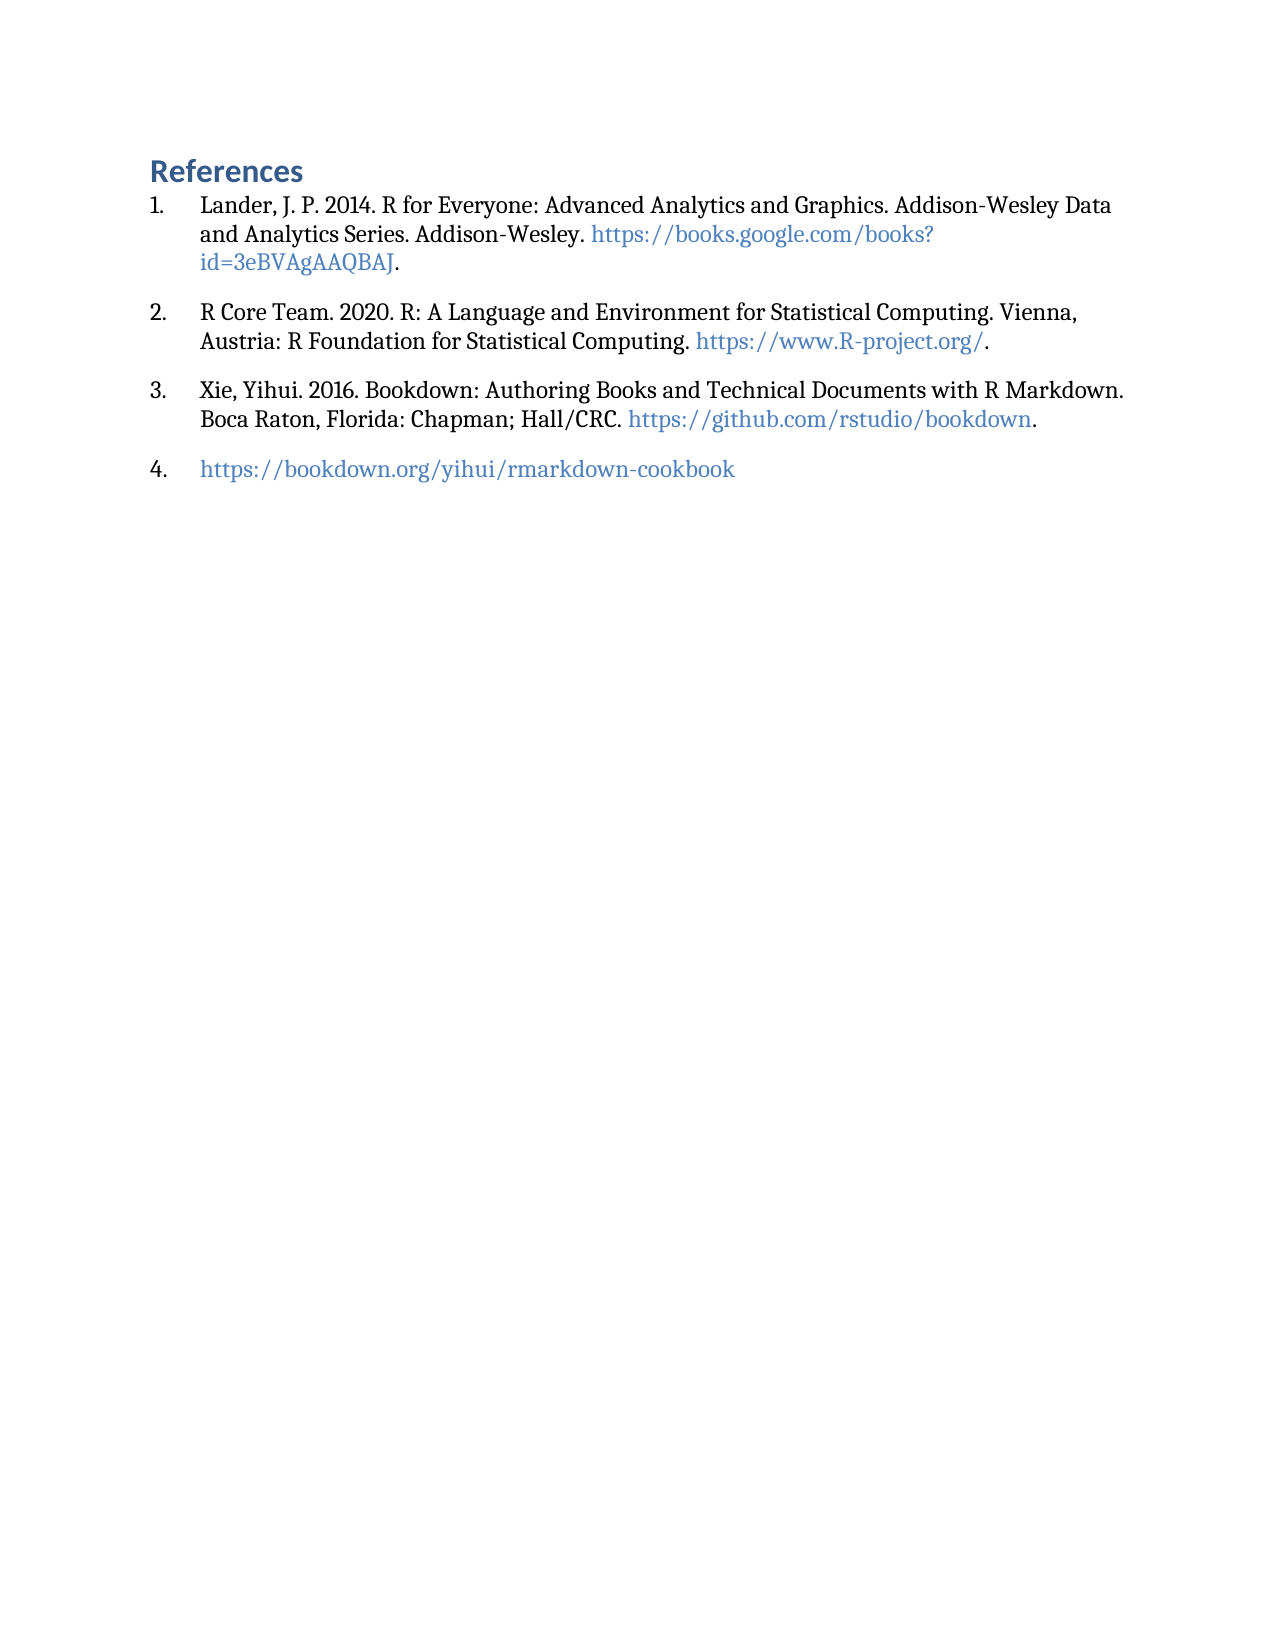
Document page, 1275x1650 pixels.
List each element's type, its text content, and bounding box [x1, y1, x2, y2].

list https://bookdown.org/yihui/rmarkdown-cookbook [150, 454, 1125, 483]
list R Core Team. 2020. R: A Language and Environment for Statistical Computing. Vienna, Austria: R Foundation for Statistical Computing. https://www.R-project.org/. [150, 298, 1125, 355]
list Lander, J. P. 2014. R for Everyone: Advanced Analytics and Graphics. Addison-Wesley Data and Analytics Series. Addison-Wesley. https://books.google.com/books?id=3eBVAgAAQBAJ. [150, 191, 1125, 277]
subtitle References [150, 150, 1125, 191]
list Xie, Yihui. 2016. Bookdown: Authoring Books and Technical Documents with R Markdown. Boca Raton, Florida: Chapman; Hall/CRC. https://github.com/rstudio/bookdown. [150, 376, 1125, 434]
